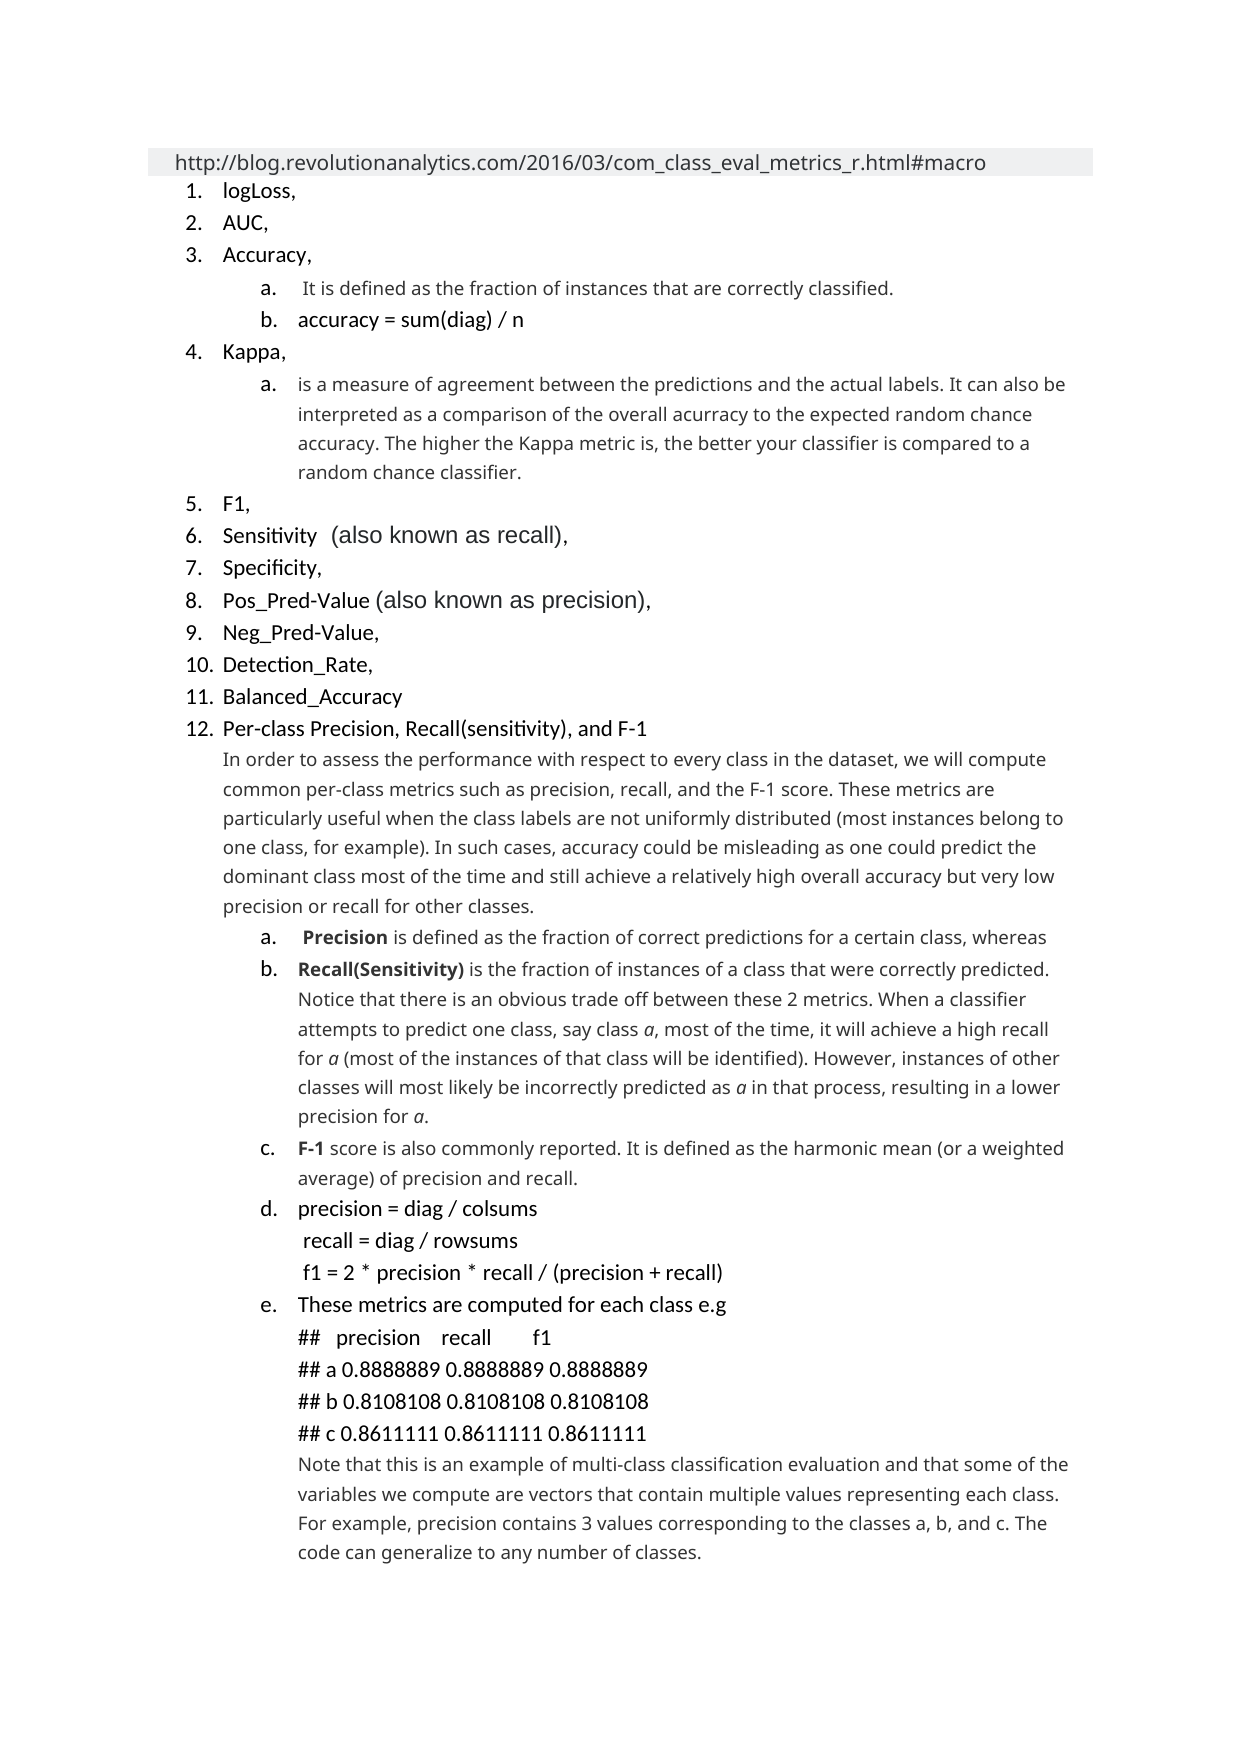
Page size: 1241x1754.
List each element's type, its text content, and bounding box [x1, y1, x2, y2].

list Per-class Precision, Recall(sensitivity), and F-1 [185, 714, 1093, 742]
list logLoss, [185, 176, 1093, 204]
list Kappa, [185, 337, 1093, 365]
list accuracy = sum(diag) / n [260, 305, 1093, 333]
list precision = diag / colsums [260, 1194, 1093, 1222]
list F1, [185, 489, 1093, 517]
list F-1 score is also commonly reported. It is defined as the harmonic mean (or a weighted average) of precision and recall. [260, 1133, 1093, 1190]
list Accuracy, [185, 240, 1093, 268]
list These metrics are computed for each class e.g [260, 1291, 1093, 1319]
list In order to assess the performance with respect to every class in the dataset, we will compute common per-class metrics such as precision, recall, and the F-1 score. These metrics are particularly useful when the class labels are not uniformly distributed (most instances belong to one class, for example). In such cases, accuracy could be misleading as one could predict the dominant class most of the time and still achieve a relatively high overall accuracy but very low precision or recall for other classes. [223, 747, 1093, 918]
list is a measure of agreement between the predictions and the actual labels. It can also be interpreted as a comparison of the overall acurracy to the expected random chance accuracy. The higher the Kappa metric is, the better your classifier is compared to a random chance classifier. [260, 369, 1093, 485]
list It is defined as the fraction of instances that are correctly classified. [260, 273, 1093, 301]
list Balanced_Accuracy [185, 682, 1093, 710]
list Specificity, [185, 553, 1093, 581]
list Notice that there is an obvious trade off between these 2 metrics. When a classifier attempts to predict one class, say class a, most of the time, it will achieve a high recall for a (most of the instances of that class will be identified). However, instances of other classes will most likely be incorrectly predicted as a in that process, resulting in a lower precision for a. [298, 987, 1093, 1129]
list f1 = 2 * precision * recall / (precision + recall) [298, 1258, 1093, 1286]
list Sensitivity (also known as recall), [185, 521, 1093, 549]
list Precision is defined as the fraction of correct predictions for a certain class, whereas [260, 922, 1093, 950]
list Note that this is an example of multi-class classification evaluation and that some of the variables we compute are vectors that contain multiple values representing each class. For example, precision contains 3 values corresponding to the classes a, b, and c. The code can generalize to any number of classes. [298, 1452, 1093, 1565]
list AUC, [185, 208, 1093, 236]
list ## c 0.8611111 0.8611111 0.8611111 [298, 1419, 1093, 1447]
list recall = diag / rowsums [298, 1226, 1093, 1254]
list Detection_Rate, [185, 650, 1093, 678]
list ## a 0.8888889 0.8888889 0.8888889 [298, 1355, 1093, 1383]
list Pos_Pred-Value (also known as precision), [185, 586, 1093, 614]
text http://blog.revolutionanalytics.com/2016/03/com_class_eval_metrics_r.html#macro [148, 148, 1093, 176]
list Recall(Sensitivity) is the fraction of instances of a class that were correctly predicted. [260, 954, 1093, 982]
list ## precision recall f1 [298, 1323, 1093, 1351]
list Neg_Pred-Value, [185, 618, 1093, 646]
list ## b 0.8108108 0.8108108 0.8108108 [298, 1387, 1093, 1415]
